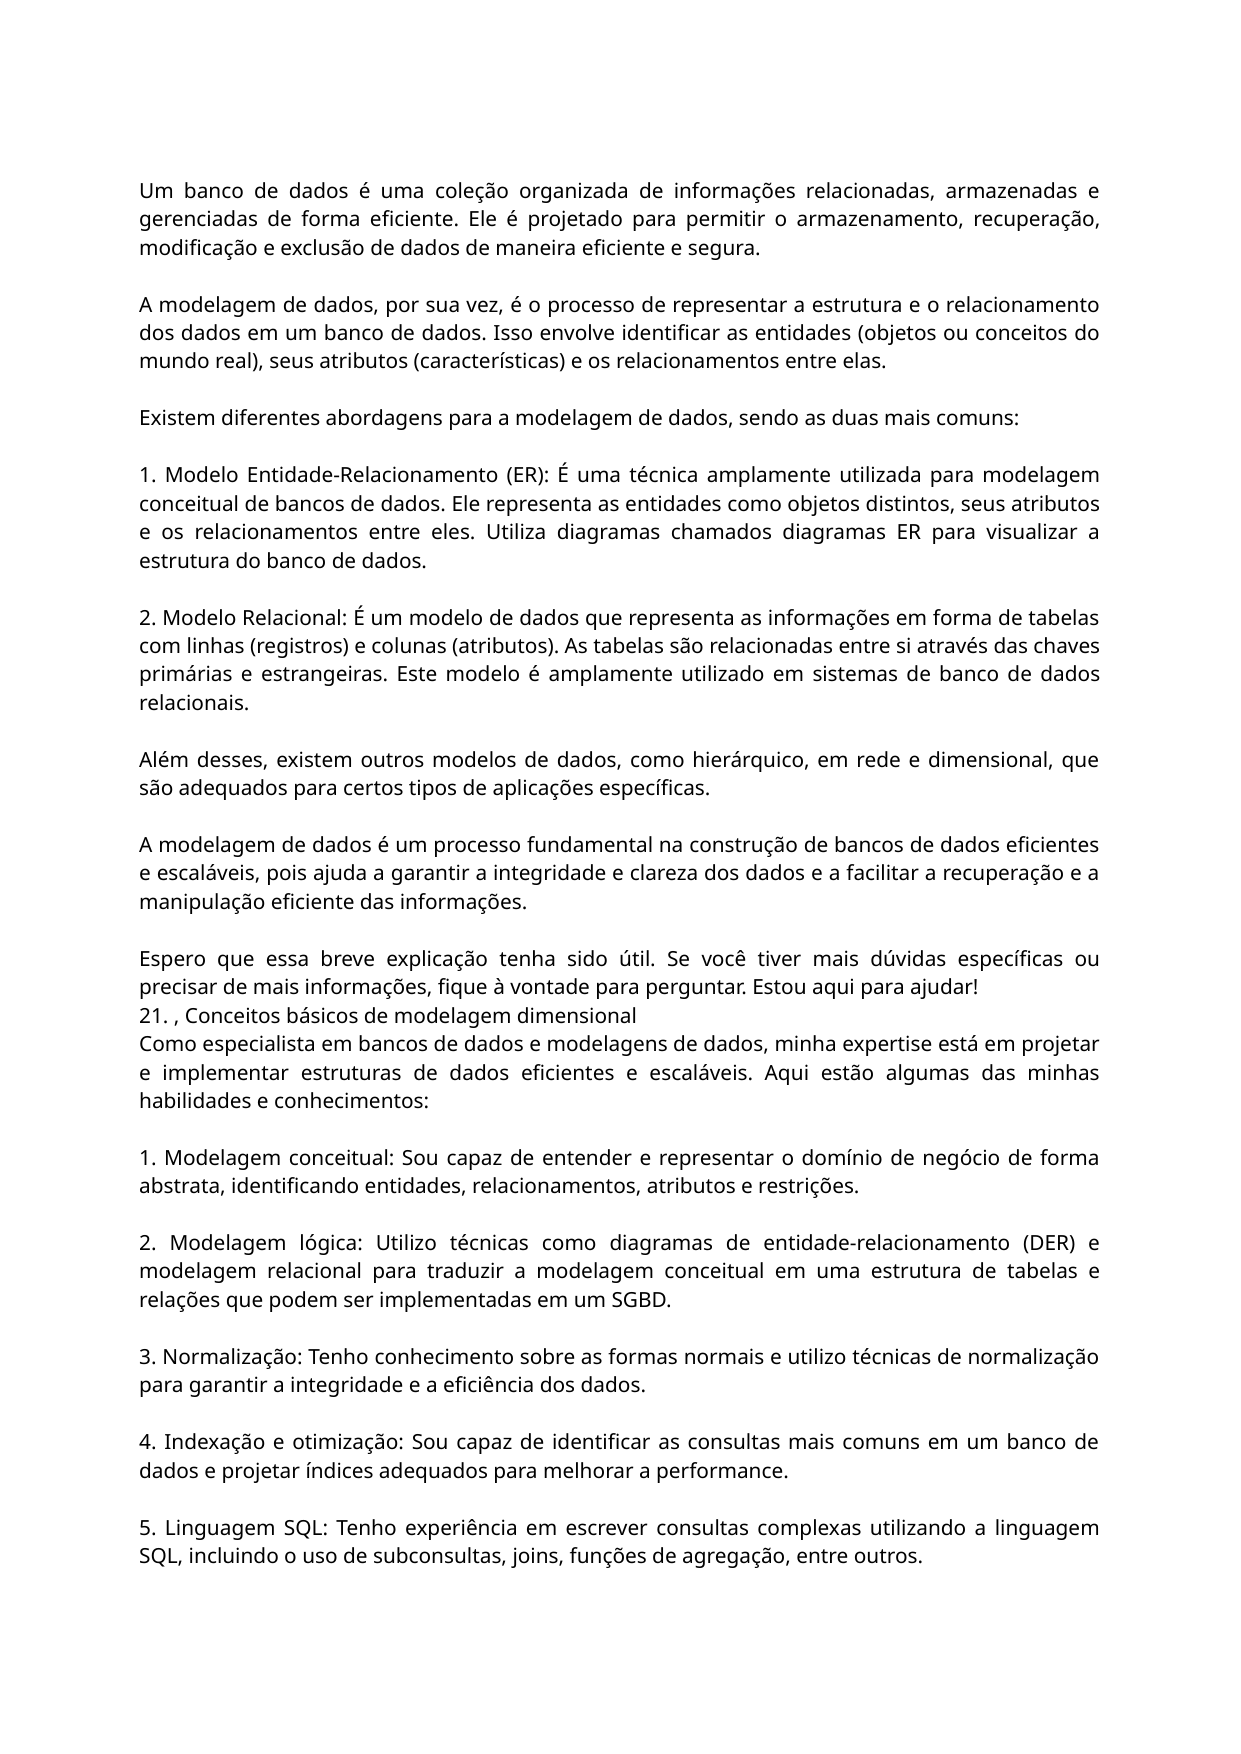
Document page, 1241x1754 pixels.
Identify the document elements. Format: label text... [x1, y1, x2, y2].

text 21. , Conceitos básicos de modelagem dimensional [139, 1001, 1101, 1029]
text A modelagem de dados, por sua vez, é o processo de representar a estrutura e o relacionamento dos dados em um banco de dados. Isso envolve identificar as entidades (objetos ou conceitos do mundo real), seus atributos (características) e os relacionamentos entre elas. [139, 290, 1101, 375]
text 4. Indexação e otimização: Sou capaz de identificar as consultas mais comuns em um banco de dados e projetar índices adequados para melhorar a performance. [139, 1427, 1101, 1484]
text Um banco de dados é uma coleção organizada de informações relacionadas, armazenadas e gerenciadas de forma eficiente. Ele é projetado para permitir o armazenamento, recuperação, modificação e exclusão de dados de maneira eficiente e segura. [139, 176, 1101, 261]
text 3. Normalização: Tenho conhecimento sobre as formas normais e utilizo técnicas de normalização para garantir a integridade e a eficiência dos dados. [139, 1342, 1101, 1399]
text 5. Linguagem SQL: Tenho experiência em escrever consultas complexas utilizando a linguagem SQL, incluindo o uso de subconsultas, joins, funções de agregação, entre outros. [139, 1513, 1101, 1569]
text 2. Modelo Relacional: É um modelo de dados que representa as informações em forma de tabelas com linhas (registros) e colunas (atributos). As tabelas são relacionadas entre si através das chaves primárias e estrangeiras. Este modelo é amplamente utilizado em sistemas de banco de dados relacionais. [139, 603, 1101, 716]
text Além desses, existem outros modelos de dados, como hierárquico, em rede e dimensional, que são adequados ​​para certos tipos de aplicações específicas. [139, 745, 1101, 802]
text 1. Modelo Entidade-Relacionamento (ER): É uma técnica amplamente utilizada para modelagem conceitual de bancos de dados. Ele representa as entidades como objetos distintos, seus atributos e os relacionamentos entre eles. Utiliza diagramas chamados diagramas ER para visualizar a estrutura do banco de dados. [139, 460, 1101, 574]
text Existem diferentes abordagens para a modelagem de dados, sendo as duas mais comuns: [139, 403, 1101, 432]
text Espero que essa breve explicação tenha sido útil. Se você tiver mais dúvidas específicas ou precisar de mais informações, fique à vontade para perguntar. Estou aqui para ajudar! [139, 944, 1101, 1001]
text Como especialista em bancos de dados e modelagens de dados, minha expertise está em projetar e implementar estruturas de dados eficientes e escaláveis. Aqui estão algumas das minhas habilidades e conhecimentos: [139, 1029, 1101, 1114]
text A modelagem de dados é um processo fundamental na construção de bancos de dados eficientes e escaláveis, pois ajuda a garantir a integridade e clareza dos dados e a facilitar a recuperação e a manipulação eficiente das informações. [139, 830, 1101, 915]
text 1. Modelagem conceitual: Sou capaz de entender e representar o domínio de negócio de forma abstrata, identificando entidades, relacionamentos, atributos e restrições. [139, 1143, 1101, 1200]
text 2. Modelagem lógica: Utilizo técnicas como diagramas de entidade-relacionamento (DER) e modelagem relacional para traduzir a modelagem conceitual em uma estrutura de tabelas e relações que podem ser implementadas em um SGBD. [139, 1228, 1101, 1313]
